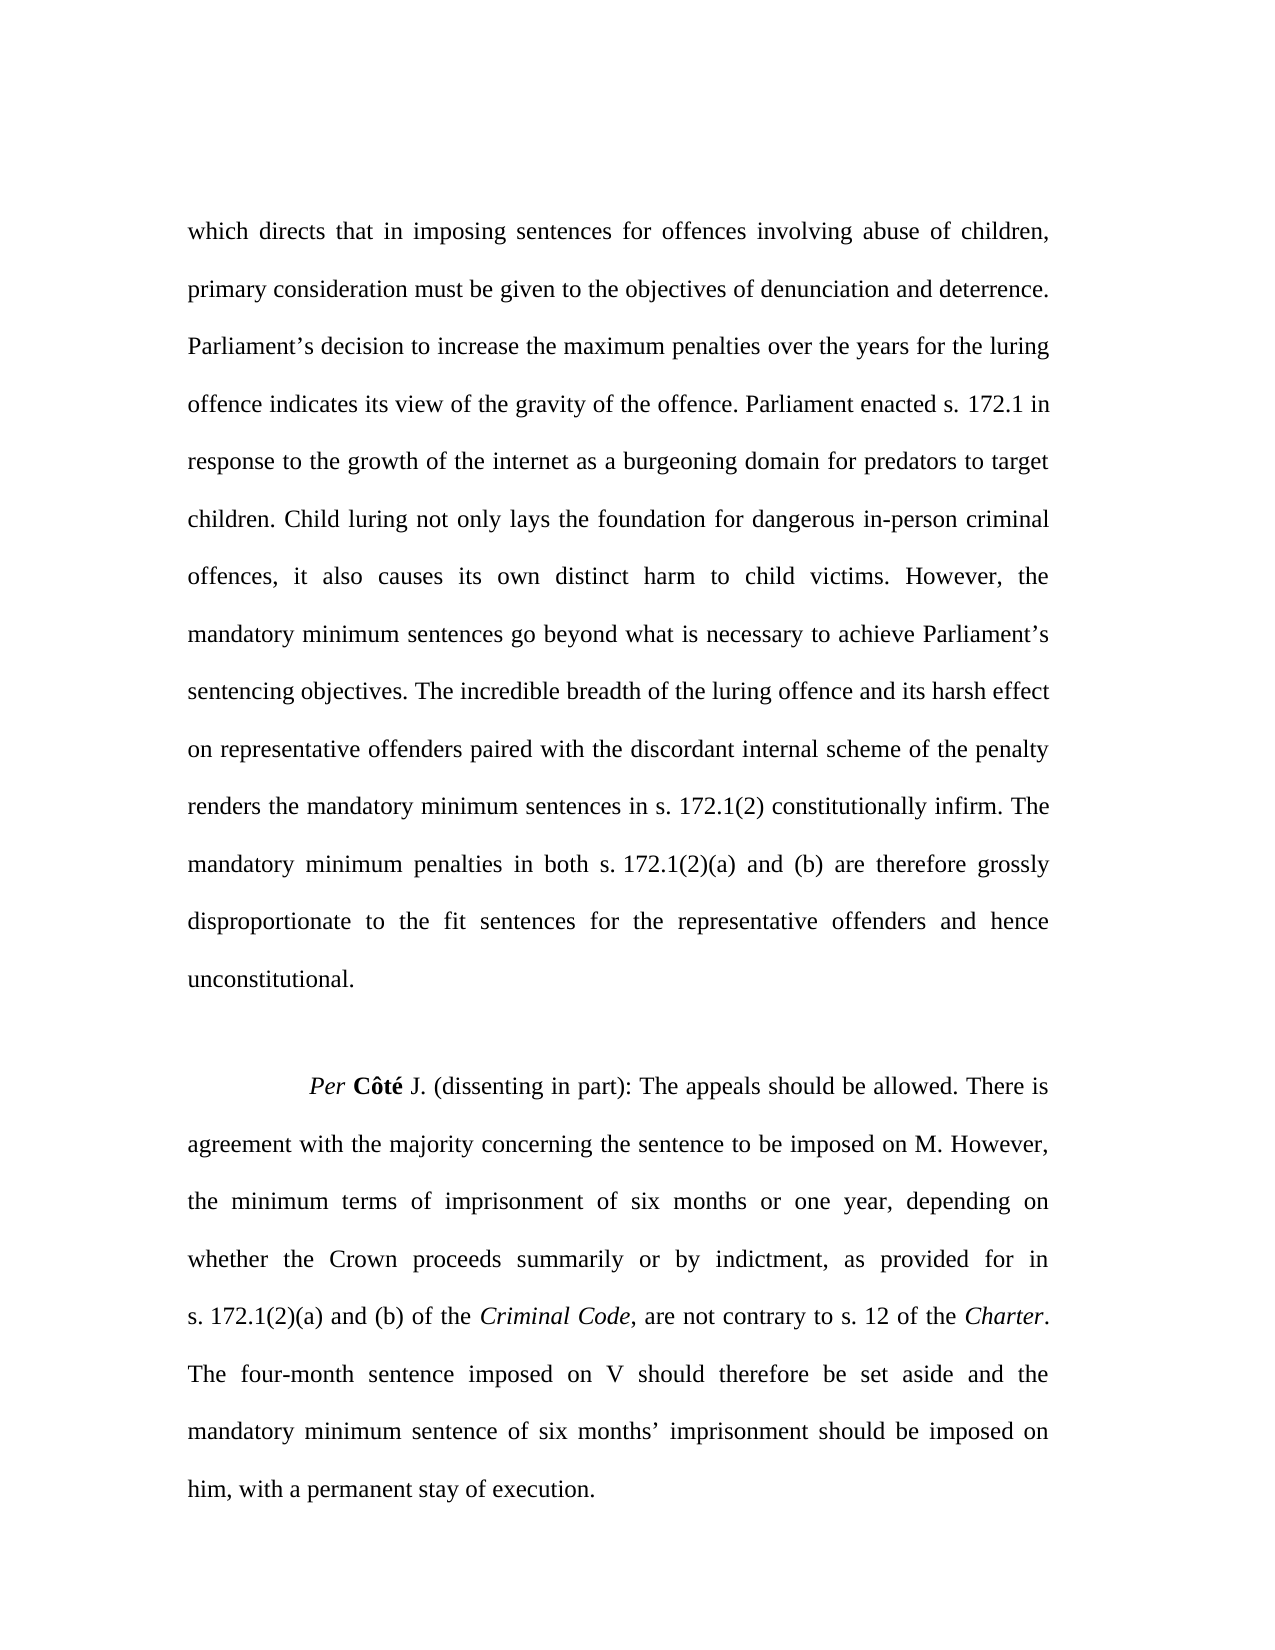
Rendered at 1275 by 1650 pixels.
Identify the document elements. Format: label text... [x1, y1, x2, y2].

text Per Côté J. (dissenting in part): The appeals should be allowed. There is agreement with the majority concerning the sentence to be imposed on M. However, the minimum terms of imprisonment of six months or one year, depending on whether the Crown proceeds summarily or by indictment, as provided for in s. 172.1(2)(a) and (b) of the Criminal Code, are not contrary to s. 12 of the Charter. The four-month sentence imposed on V should therefore be set aside and the mandatory minimum sentence of six months’ imprisonment should be imposed on him, with a permanent stay of execution. [187, 1071, 1050, 1503]
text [187, 216, 1050, 993]
